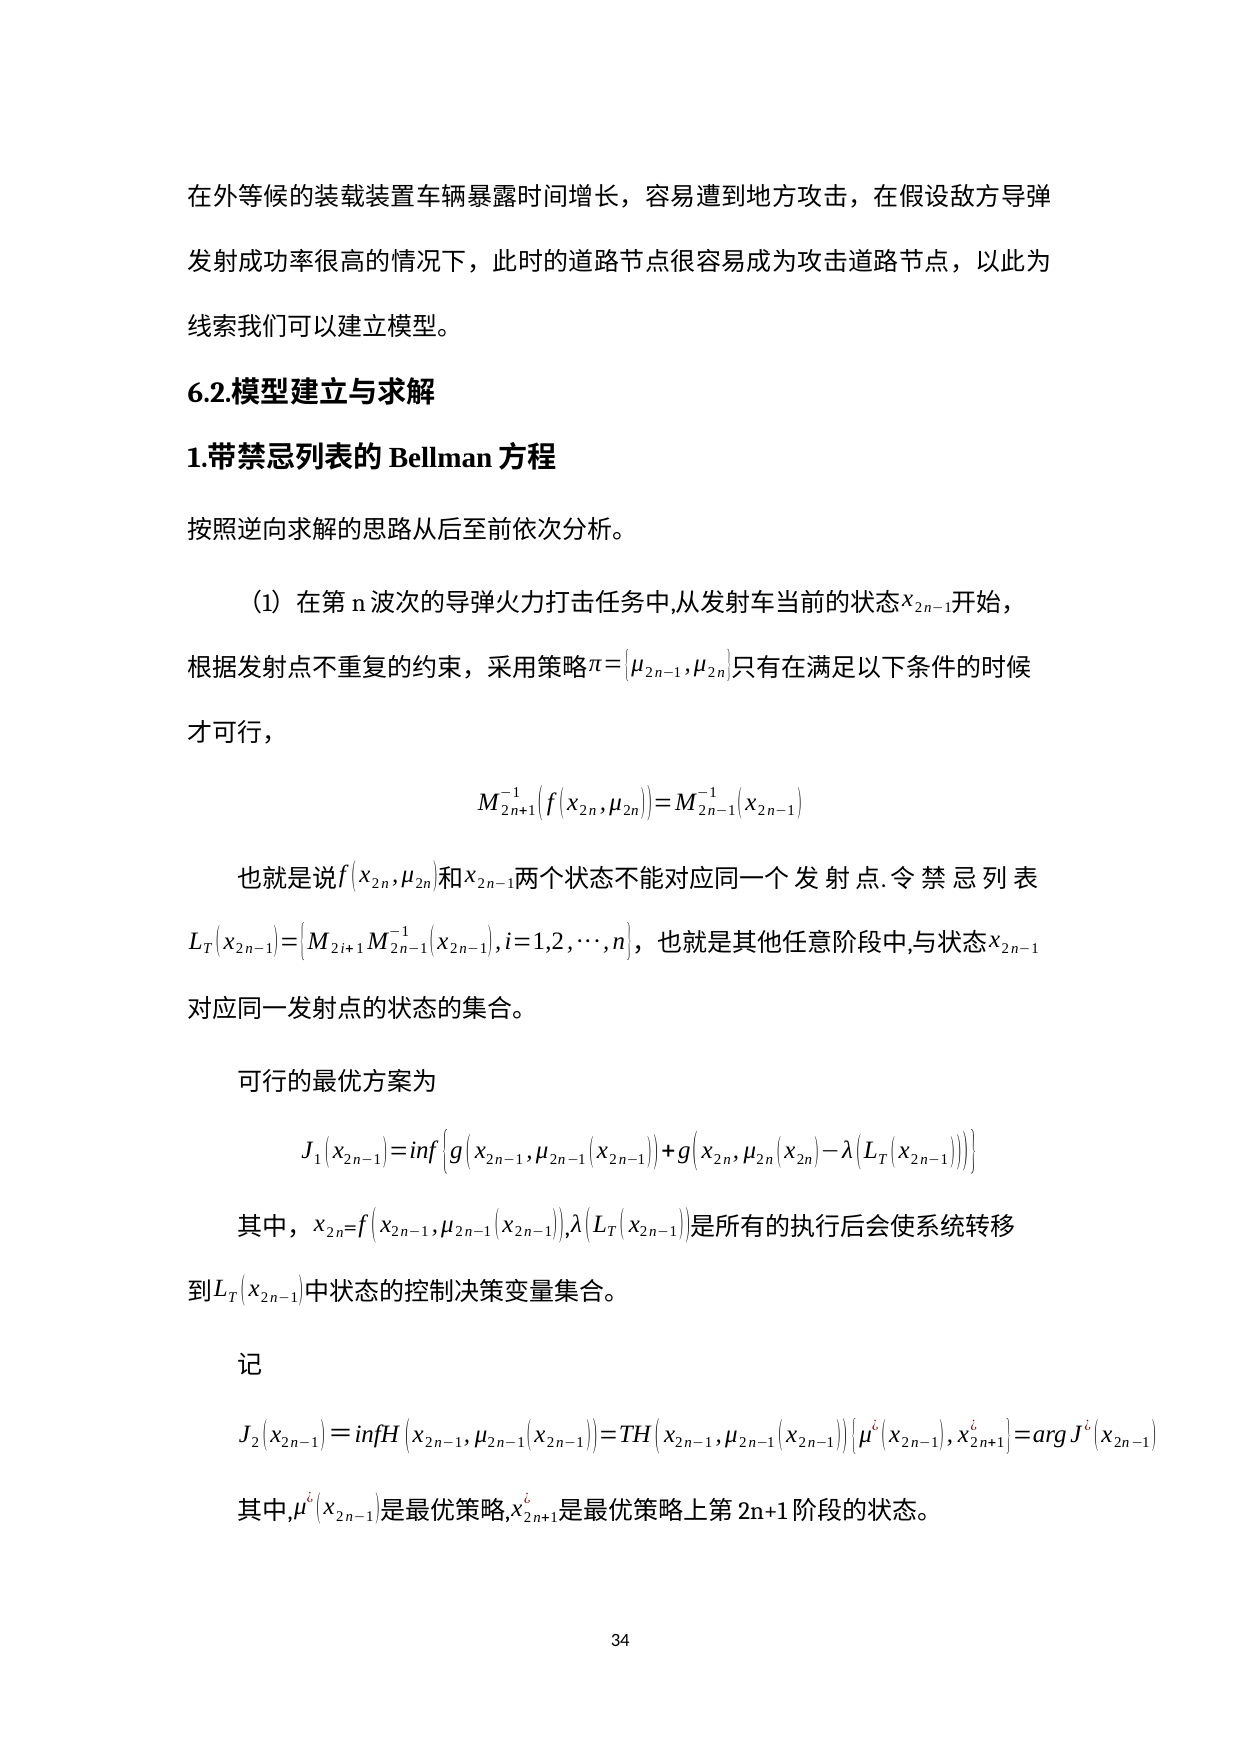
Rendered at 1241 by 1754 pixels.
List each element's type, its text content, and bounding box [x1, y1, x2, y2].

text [187, 162, 1053, 357]
text 可行的最优方案为 [187, 1047, 1040, 1112]
list 带禁忌列表的Bellman方程 [187, 422, 1053, 487]
text 6.2.模型建立与求解 [187, 357, 1053, 422]
text 其中,是最优策略,是最优策略上第2n+1阶段的状态。 [187, 1476, 1040, 1541]
text 按照逆向求解的思路从后至前依次分析。 [187, 495, 1040, 560]
text 其中，=,是所有的执行后会使系统转移到中状态的控制决策变量集合。 [187, 1192, 1040, 1322]
text 记 [187, 1330, 1040, 1395]
text （1）在第n波次的导弹火力打击任务中,从发射车当前的状态开始，根据发射点不重复的约束，采用策略只有在满足以下条件的时候才可行， [187, 568, 1040, 763]
text 也就是说和两个状态不能对应同一个 发 射 点. 令 禁 忌 列 表，也就是其他任意阶段中,与状态对应同一发射点的状态的集合。 [187, 844, 1040, 1039]
